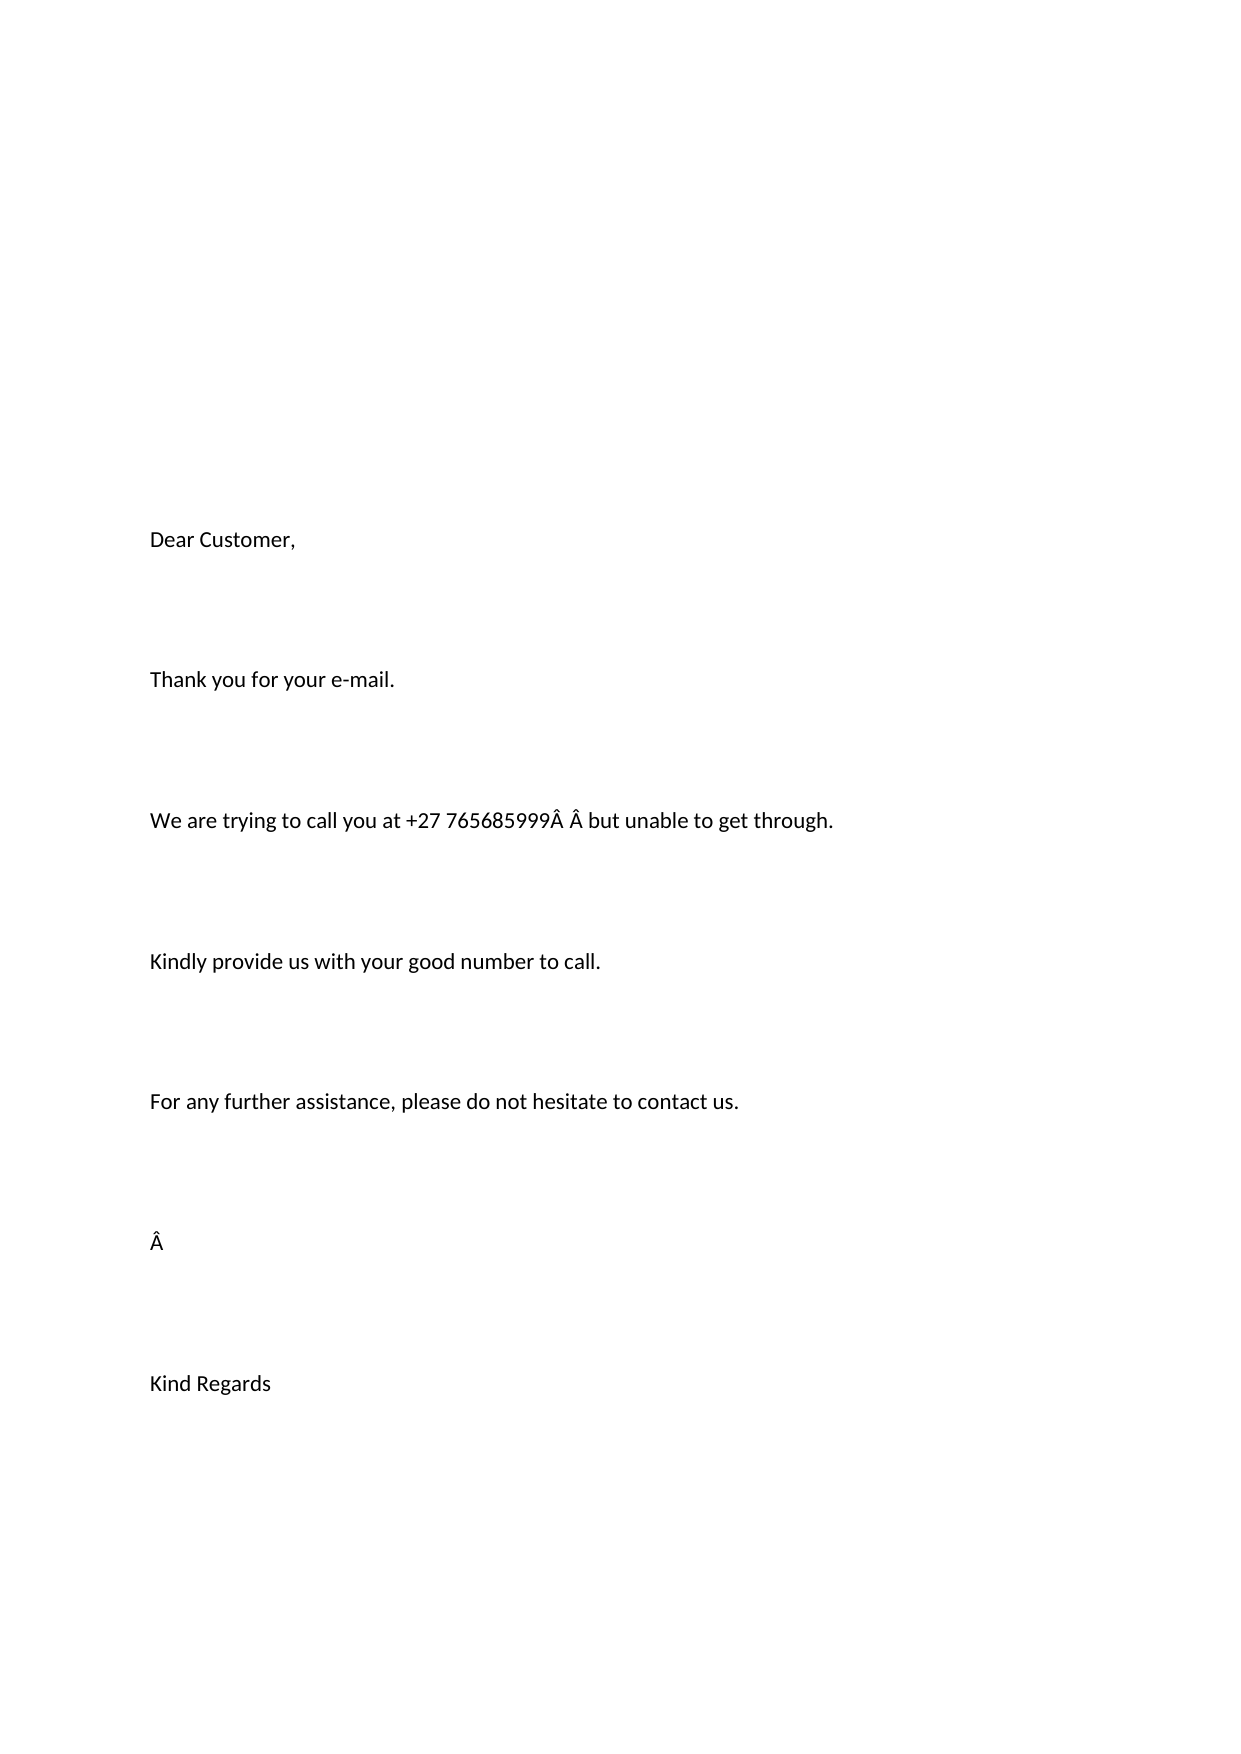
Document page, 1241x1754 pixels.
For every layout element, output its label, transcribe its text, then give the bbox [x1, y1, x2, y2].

text Kind Regards [150, 1369, 1090, 1397]
text Kindly provide us with your good number to call. [150, 947, 1090, 975]
text For any further assistance, please do not hesitate to contact us. [150, 1087, 1090, 1116]
text We are trying to call you at +27 765685999Â Â but unable to get through. [150, 806, 1090, 834]
text Â [150, 1228, 1090, 1256]
text Thank you for your e-mail. [150, 666, 1090, 694]
text Dear Customer, [150, 525, 1090, 553]
